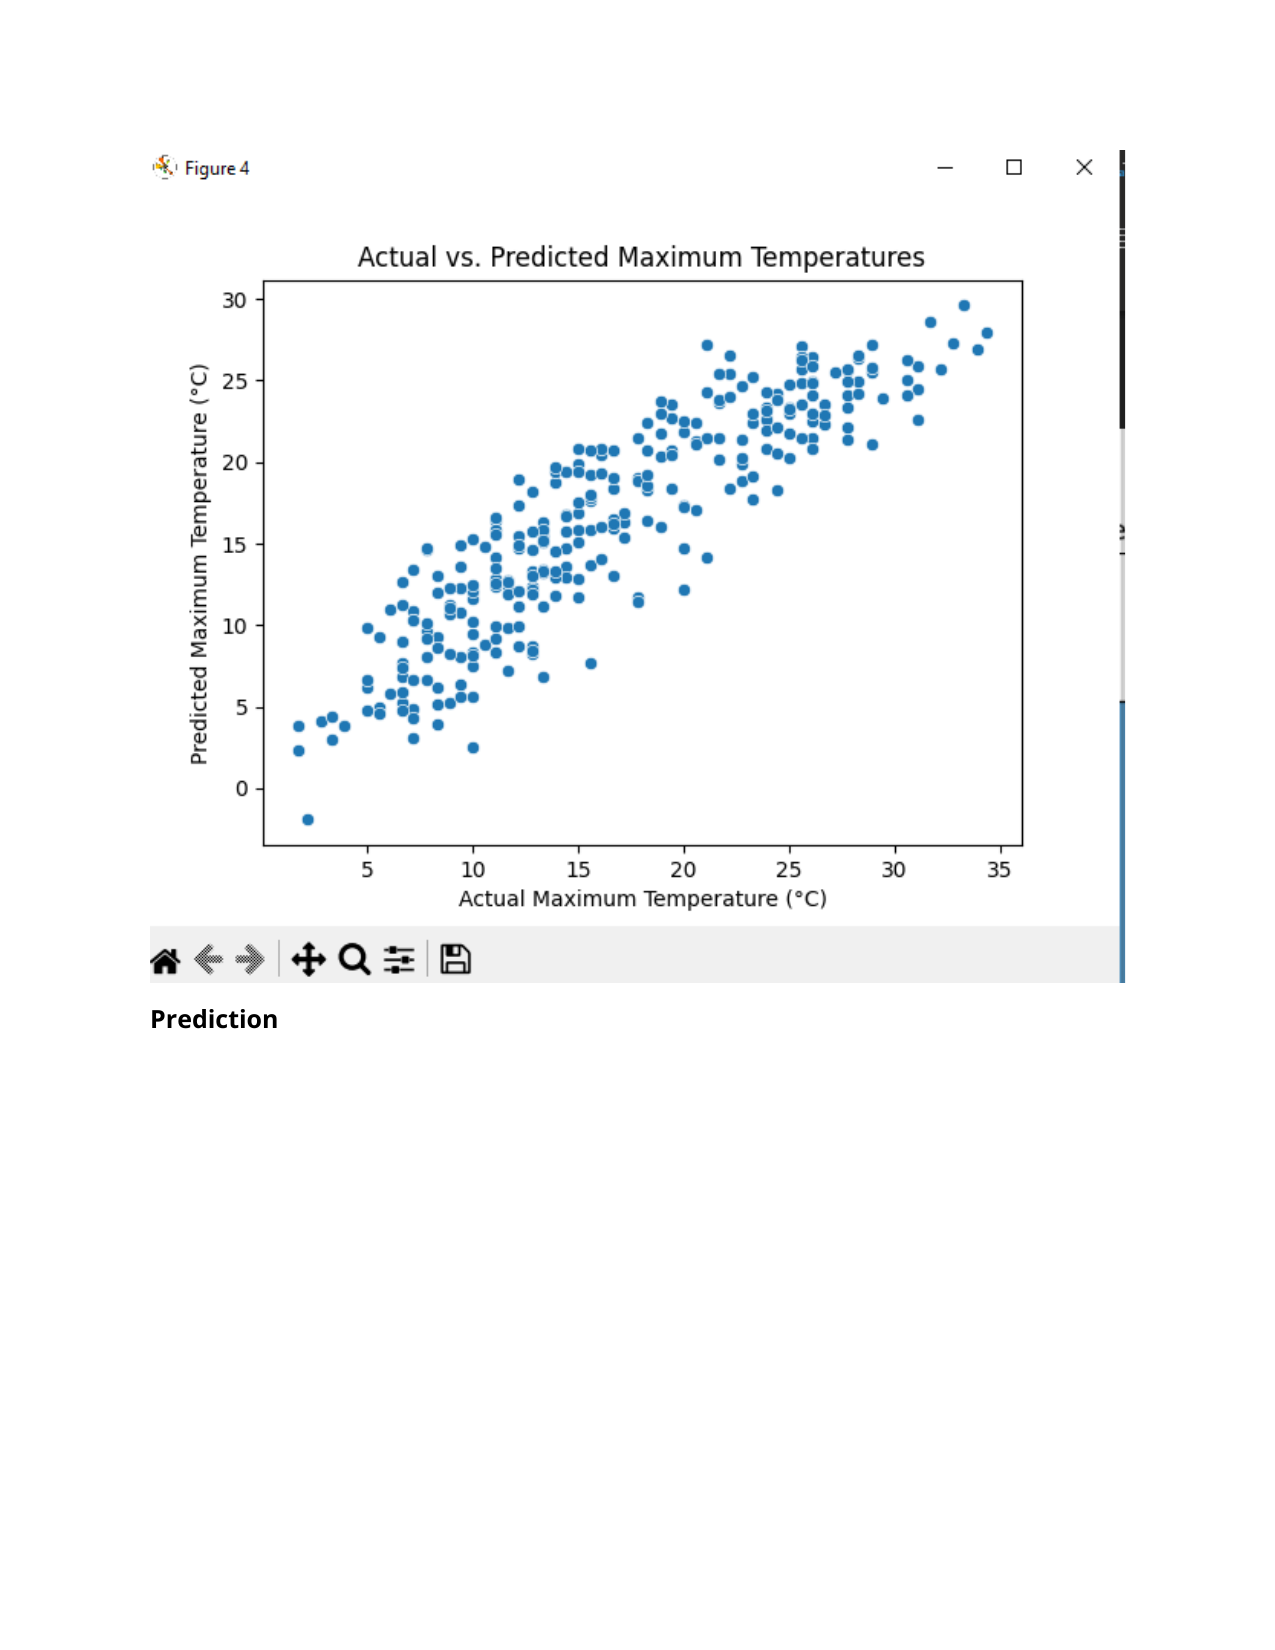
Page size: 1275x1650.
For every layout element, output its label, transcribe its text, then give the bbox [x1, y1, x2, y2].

text Prediction [150, 1002, 1125, 1036]
picture [150, 150, 1125, 983]
